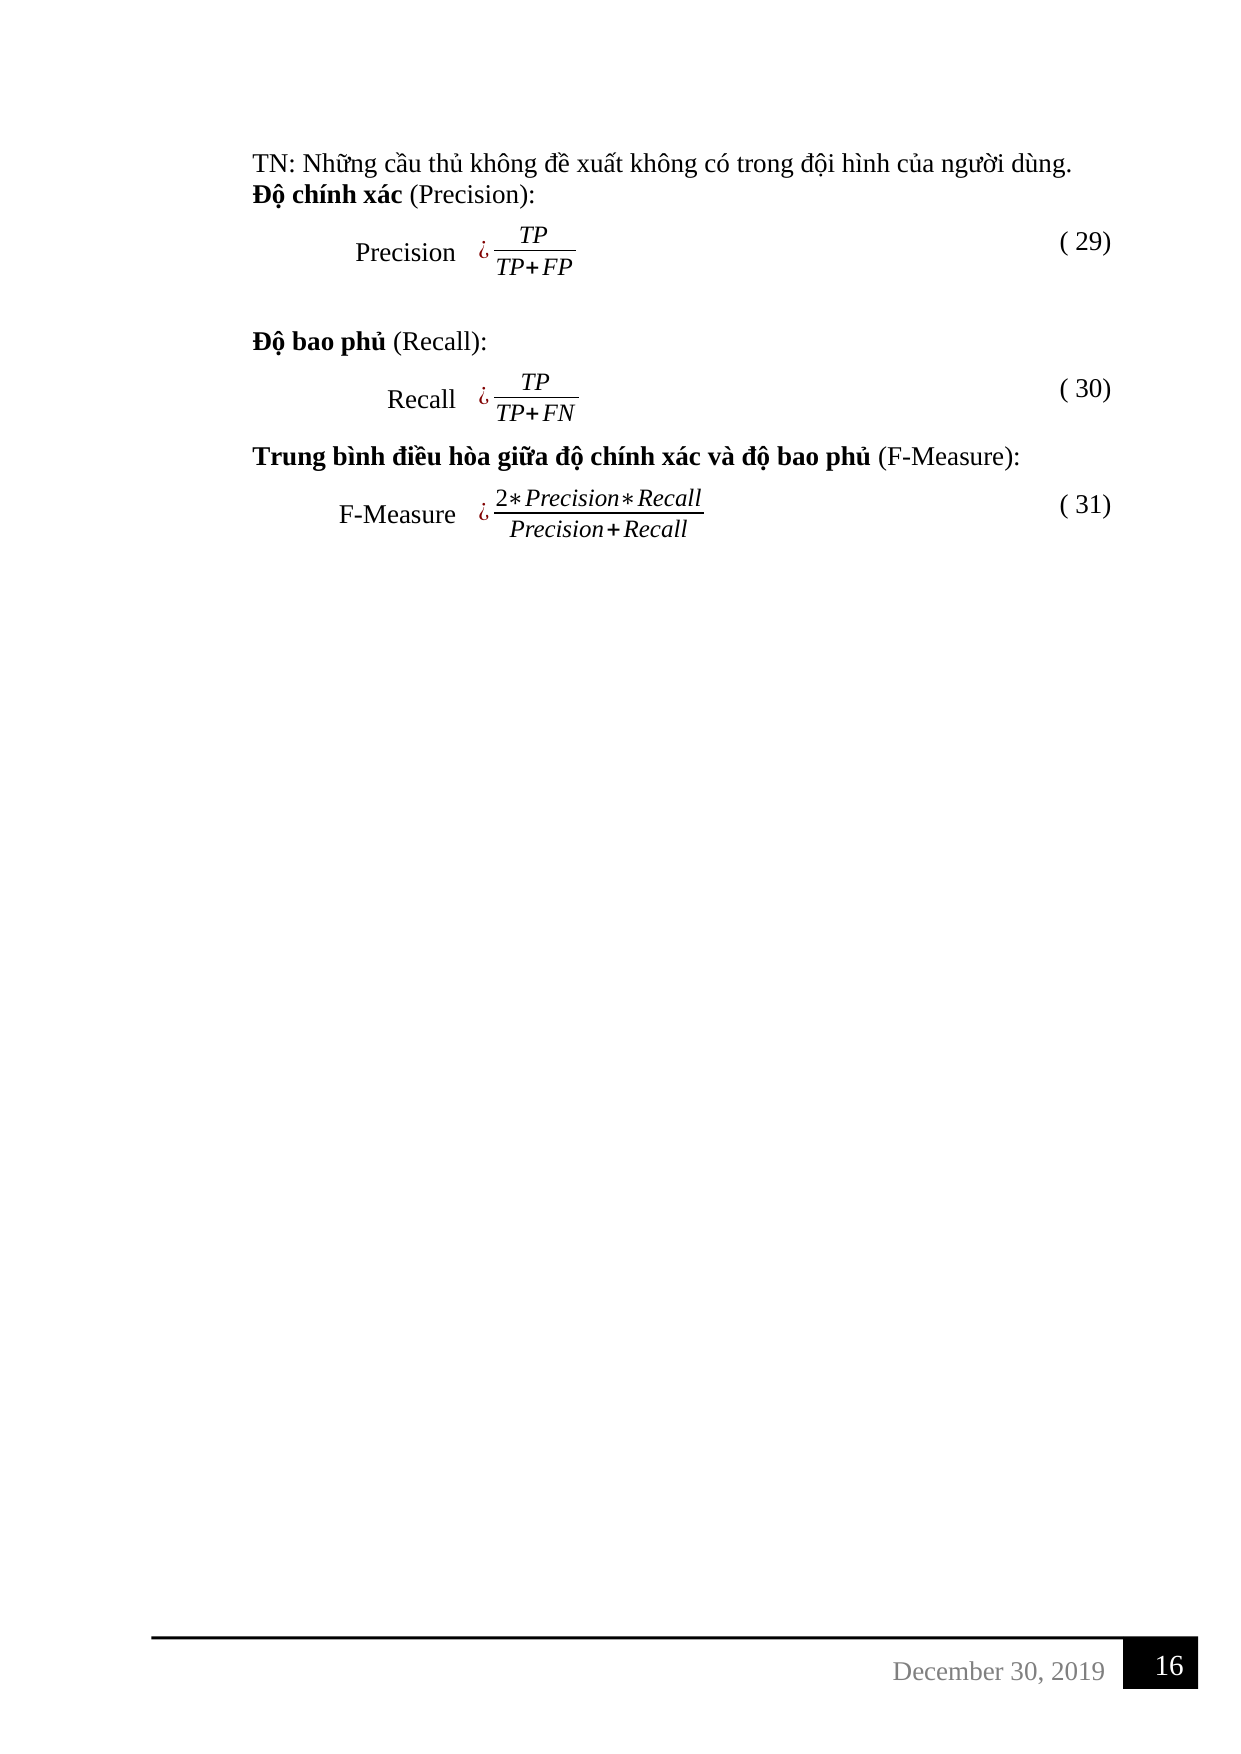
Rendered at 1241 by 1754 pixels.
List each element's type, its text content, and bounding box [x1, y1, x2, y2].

table_header Recall [177, 356, 467, 441]
table_header [467, 472, 1038, 556]
table_header ( 30) [1039, 356, 1122, 441]
table_header F-Measure [177, 472, 467, 556]
table_header ( 31) [1039, 472, 1122, 556]
text TN: Những cầu thủ không đề xuất không có trong đội hình của người dùng. [177, 147, 1123, 178]
text Độ bao phủ (Recall): [177, 325, 1123, 356]
table_header Precision [177, 209, 467, 294]
table_header ( 29) [1039, 209, 1122, 294]
text Độ chính xác (Precision): [177, 178, 1123, 209]
table_header [467, 356, 1038, 441]
text Trung bình điều hòa giữa độ chính xác và độ bao phủ (F-Measure): [177, 441, 1123, 472]
table_header [467, 209, 1038, 294]
